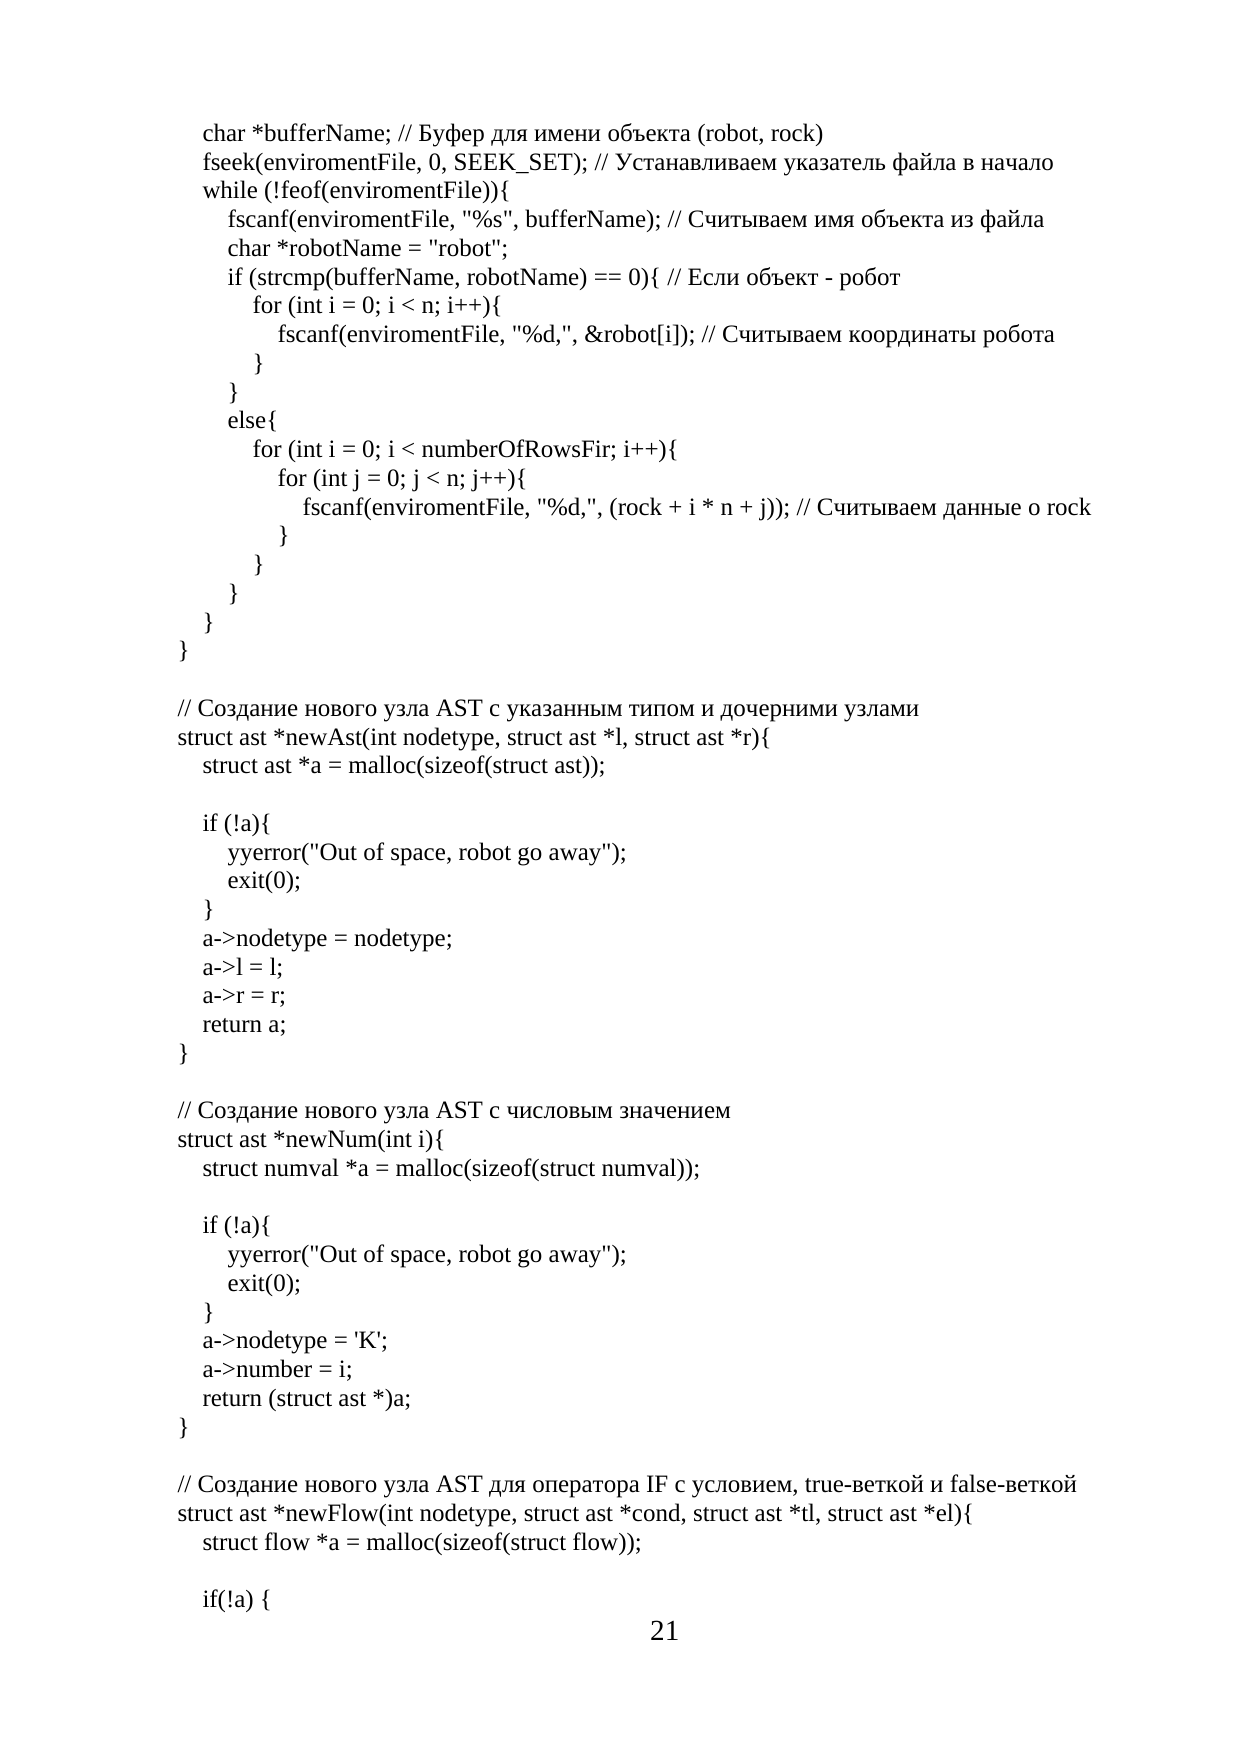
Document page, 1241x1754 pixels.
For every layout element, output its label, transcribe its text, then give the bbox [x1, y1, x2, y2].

text struct numval *a = malloc(sizeof(struct numval)); [177, 1153, 1152, 1182]
text if (!a){ [177, 1211, 1152, 1239]
text struct ast *newNum(int i){ [177, 1124, 1152, 1153]
text else{ [177, 406, 1152, 434]
text struct ast *a = malloc(sizeof(struct ast)); [177, 751, 1152, 779]
text char *robotName = "robot"; [177, 233, 1152, 262]
text // Создание нового узла AST с указанным типом и дочерними узлами [177, 693, 1152, 722]
text if(!a) { [177, 1584, 1152, 1613]
text if (!a){ [177, 808, 1152, 837]
text fscanf(enviromentFile, "%d,", (rock + i * n + j)); // Считываем данные о rock [177, 492, 1152, 521]
text // Создание нового узла AST для оператора IF с условием, true-веткой и false-веткой [177, 1469, 1152, 1498]
text } [177, 1038, 1152, 1067]
text struct ast *newAst(int nodetype, struct ast *l, struct ast *r){ [177, 722, 1152, 751]
text char *bufferName; // Буфер для имени объекта (robot, rock) [177, 118, 1152, 147]
text fseek(enviromentFile, 0, SEEK_SET); // Устанавливаем указатель файла в начало [177, 147, 1152, 176]
text a->number = i; [177, 1354, 1152, 1383]
text } [177, 549, 1152, 578]
text for (int i = 0; i < numberOfRowsFir; i++){ [177, 434, 1152, 463]
text } [177, 607, 1152, 636]
text fscanf(enviromentFile, "%d,", &robot[i]); // Считываем координаты робота [177, 319, 1152, 348]
text struct flow *a = malloc(sizeof(struct flow)); [177, 1527, 1152, 1556]
text for (int j = 0; j < n; j++){ [177, 463, 1152, 492]
text fscanf(enviromentFile, "%s", bufferName); // Считываем имя объекта из файла [177, 204, 1152, 233]
text } [177, 636, 1152, 664]
text } [177, 377, 1152, 406]
text yyerror("Оut of space, robot go away"); [177, 1239, 1152, 1268]
text // Создание нового узла AST с числовым значением [177, 1096, 1152, 1124]
text } [177, 521, 1152, 549]
text for (int i = 0; i < n; i++){ [177, 291, 1152, 319]
text } [177, 894, 1152, 923]
text if (strcmp(bufferName, robotName) == 0){ // Если объект - робот [177, 262, 1152, 291]
text a->nodetype = nodetype; [177, 923, 1152, 952]
text return a; [177, 1009, 1152, 1038]
text a->r = r; [177, 981, 1152, 1009]
text } [177, 578, 1152, 607]
text exit(0); [177, 1268, 1152, 1297]
text return (struct ast *)a; [177, 1383, 1152, 1412]
text while (!feof(enviromentFile)){ [177, 176, 1152, 204]
text yyerror("Оut of space, robot go away"); [177, 837, 1152, 866]
text } [177, 348, 1152, 377]
text } [177, 1412, 1152, 1441]
text a->l = l; [177, 952, 1152, 981]
text struct ast *newFlow(int nodetype, struct ast *cond, struct ast *tl, struct ast *el){ [177, 1498, 1152, 1527]
text exit(0); [177, 866, 1152, 894]
text a->nodetype = 'K'; [177, 1326, 1152, 1354]
text } [177, 1297, 1152, 1326]
